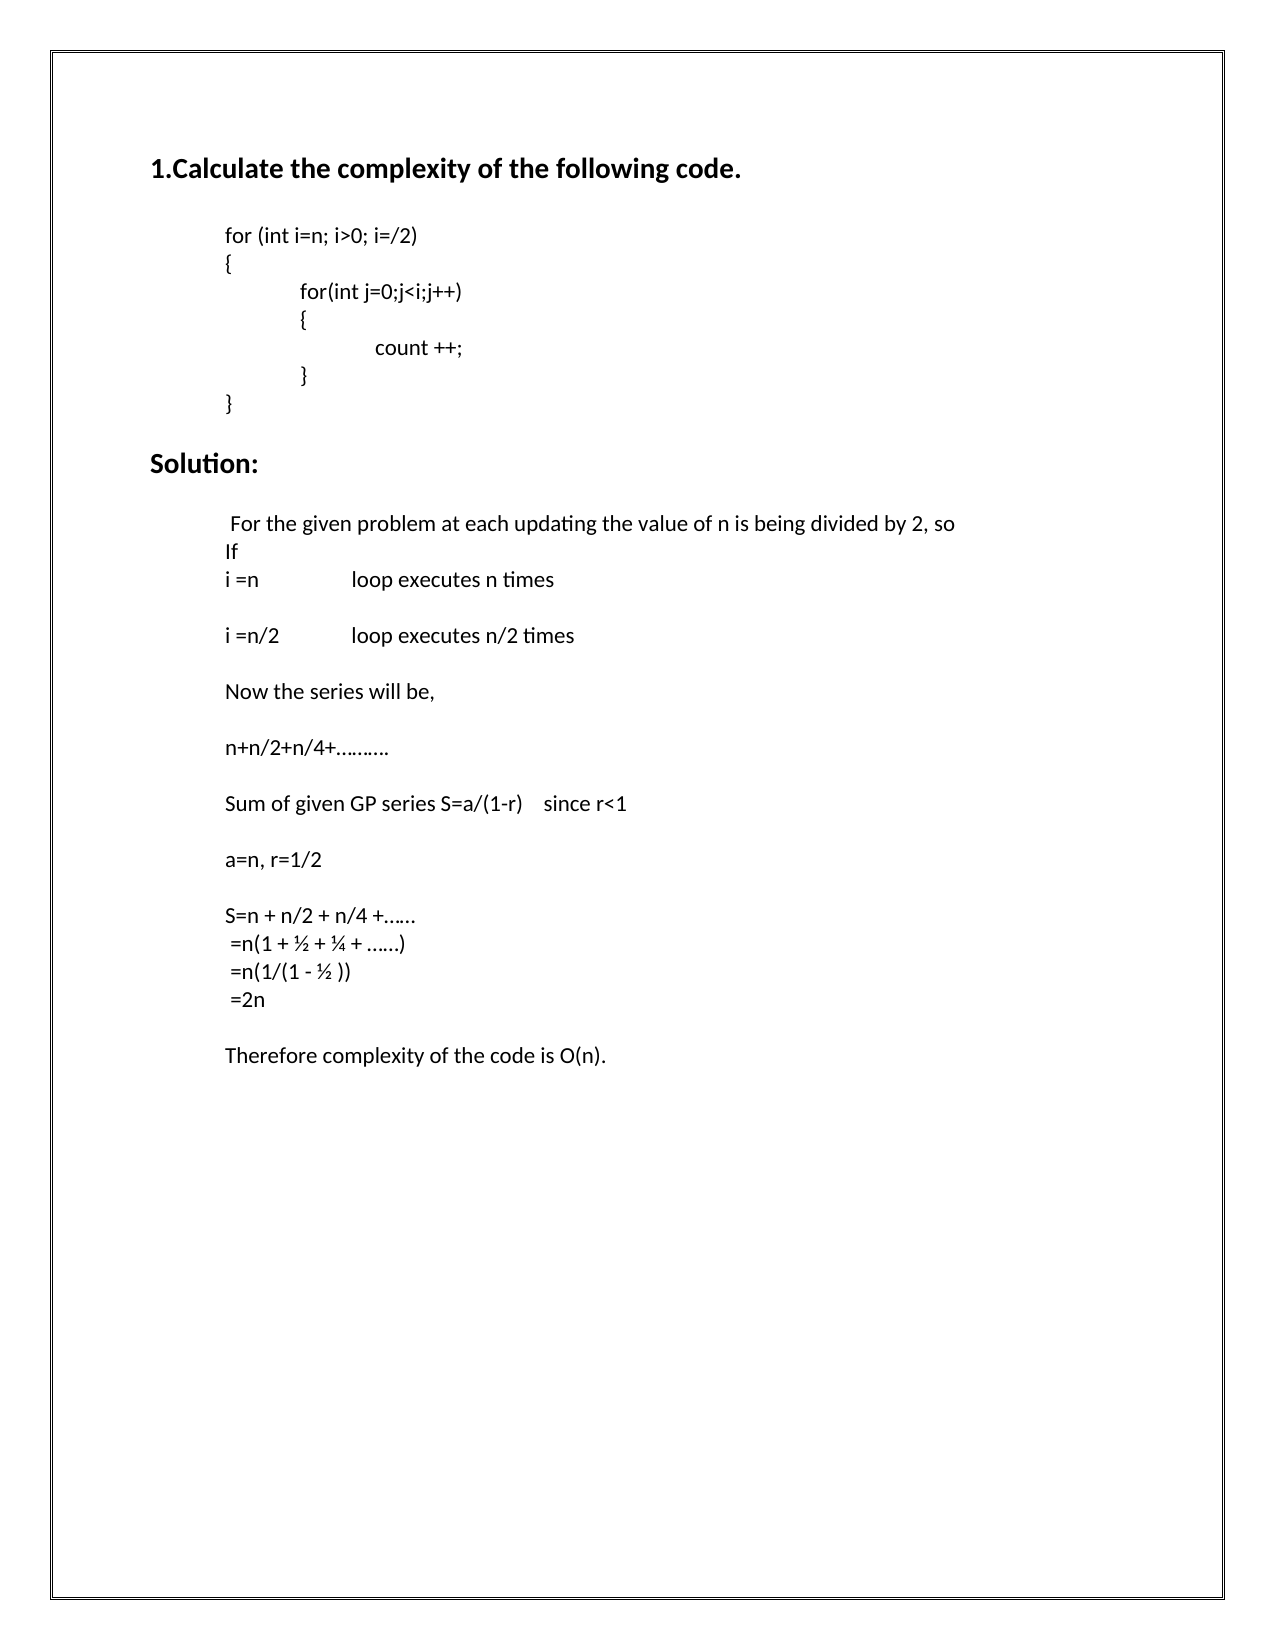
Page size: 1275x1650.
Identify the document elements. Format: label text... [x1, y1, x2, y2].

text =2n [225, 985, 1125, 1013]
text Now the series will be, [225, 677, 1125, 705]
text a=n, r=1/2 [225, 845, 1125, 873]
text =n(1 + ½ + ¼ + ……) [225, 929, 1125, 957]
text { [225, 305, 1125, 333]
text for(int j=0;j<i;j++) [225, 277, 1125, 305]
text 1.Calculate the complexity of the following code. [150, 150, 1125, 186]
text S=n + n/2 + n/4 +…… [225, 901, 1125, 929]
text count ++; [225, 333, 1125, 361]
text } [225, 361, 1125, 389]
text Solution: [150, 445, 1125, 481]
text Therefore complexity of the code is O(n). [225, 1041, 1125, 1069]
text i =n loop executes n times [225, 565, 1125, 593]
text for (int i=n; i>0; i=/2) [225, 221, 1125, 249]
text n+n/2+n/4+………. [225, 733, 1125, 761]
text For the given problem at each updating the value of n is being divided by 2, so [225, 509, 1125, 537]
text Sum of given GP series S=a/(1-r) since r<1 [225, 789, 1125, 817]
text =n(1/(1 - ½ )) [225, 957, 1125, 985]
text { [225, 249, 1125, 277]
text } [225, 389, 1125, 417]
text i =n/2 loop executes n/2 times [225, 621, 1125, 649]
text If [225, 537, 1125, 565]
